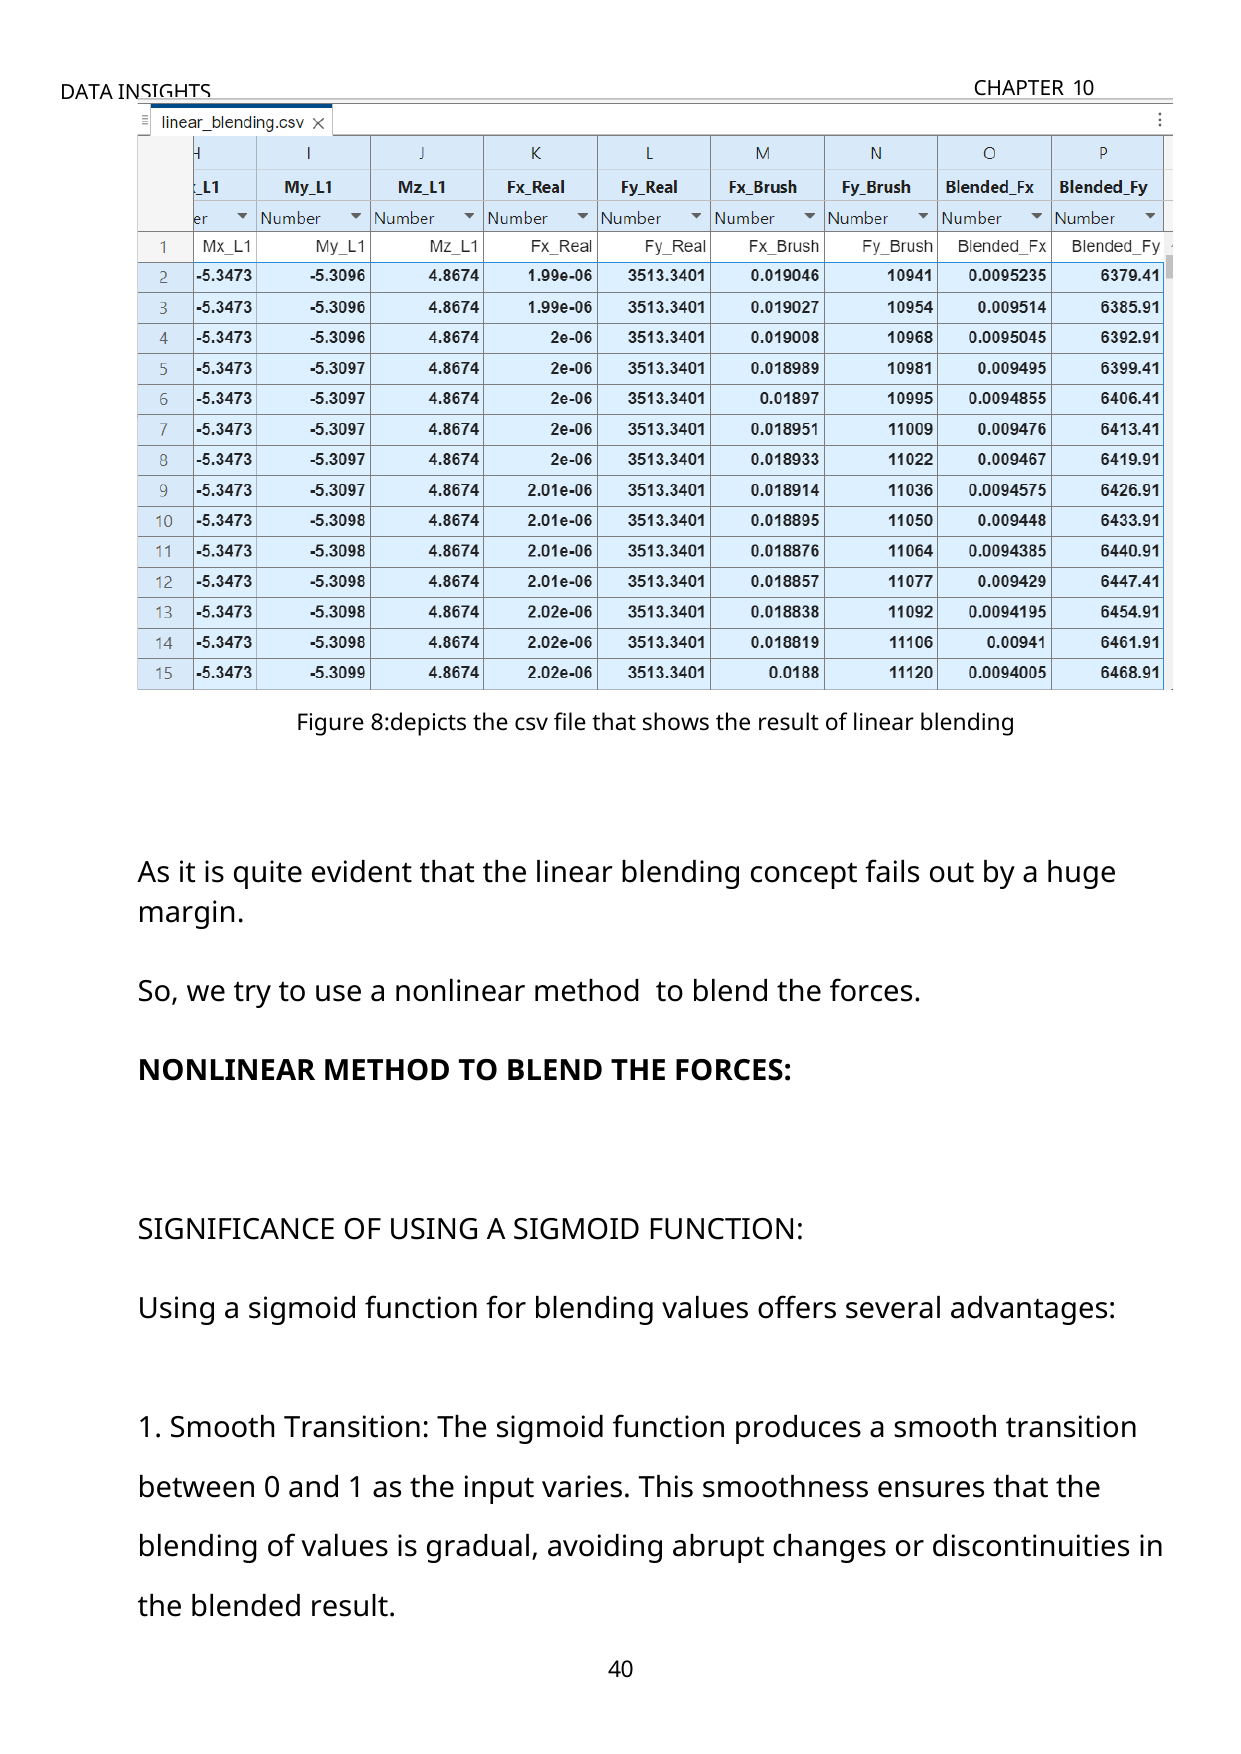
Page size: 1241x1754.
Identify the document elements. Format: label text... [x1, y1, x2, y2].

text Figure 8:depicts the csv file that shows the result of linear blending [137, 705, 1173, 737]
text 1. Smooth Transition: The sigmoid function produces a smooth transition between 0 and 1 as the input varies. This smoothness ensures that the blending of values is gradual, avoiding abrupt changes or discontinuities in the blended result. [137, 1407, 1173, 1625]
text SIGNIFICANCE OF USING A SIGMOID FUNCTION: [137, 1208, 1173, 1248]
text So, we try to use a nonlinear method to blend the forces. [137, 970, 1173, 1010]
text Using a sigmoid function for blending values offers several advantages: [137, 1288, 1173, 1327]
text NONLINEAR METHOD TO BLEND THE FORCES: [137, 1050, 1173, 1089]
text As it is quite evident that the linear blending concept fails out by a huge margin. [137, 851, 1173, 931]
picture [137, 97, 1173, 690]
